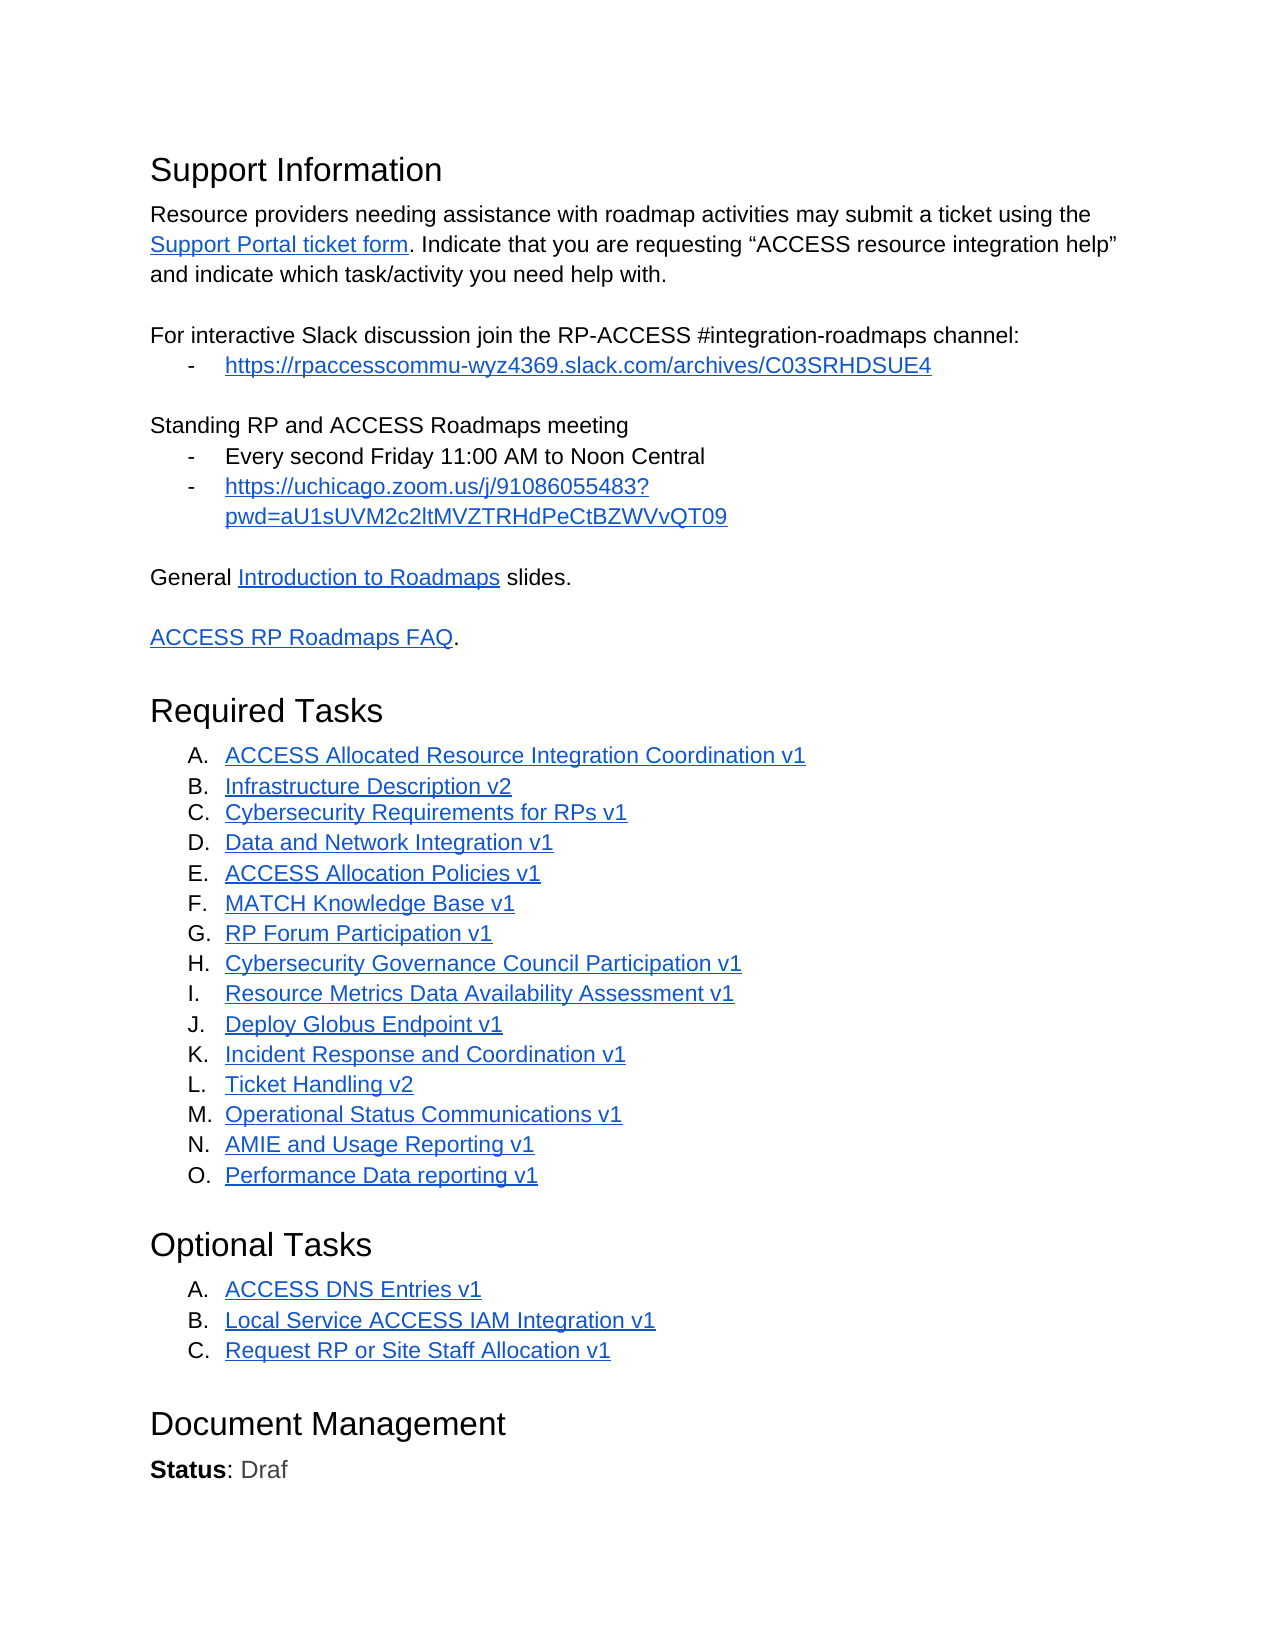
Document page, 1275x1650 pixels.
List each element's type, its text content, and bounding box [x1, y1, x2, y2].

text For interactive Slack discussion join the RP-ACCESS #integration-roadmaps channel: [150, 322, 1125, 348]
list Data and Network Integration v1 [187, 829, 1125, 856]
list Every second Friday 11:00 AM to Noon Central [187, 443, 1125, 469]
subtitle Required Tasks [150, 692, 1125, 730]
subtitle Optional Tasks [150, 1225, 1125, 1264]
text Resource providers needing assistance with roadmap activities may submit a ticket using the Support Portal ticket form. Indicate that you are requesting “ACCESS resource integration help” and indicate which task/activity you need help with. [150, 201, 1125, 288]
list https://uchicago.zoom.us/j/91086055483?pwd=aU1sUVM2c2ltMVZTRHdPeCtBZWVvQT09 [187, 473, 1125, 529]
list Infrastructure Description v2 [187, 773, 1125, 799]
list Incident Response and Coordination v1 [187, 1041, 1125, 1067]
list Performance Data reporting v1 [187, 1162, 1125, 1188]
list Operational Status Communications v1 [187, 1101, 1125, 1127]
list MATCH Knowledge Base v1 [187, 890, 1125, 916]
list ACCESS Allocated Resource Integration Coordination v1 [187, 742, 1125, 769]
list ACCESS Allocation Policies v1 [187, 859, 1125, 886]
text General Introduction to Roadmaps slides. [150, 563, 1125, 590]
list Deploy Globus Endpoint v1 [187, 1011, 1125, 1037]
list https://rpaccesscommu-wyz4369.slack.com/archives/C03SRHDSUE4 [187, 352, 1125, 378]
list Resource Metrics Data Availability Assessment v1 [187, 980, 1125, 1007]
list Cybersecurity Governance Council Participation v1 [187, 950, 1125, 976]
text ACCESS RP Roadmaps FAQ. [150, 624, 1125, 650]
list Request RP or Site Staff Allocation v1 [187, 1337, 1125, 1363]
subtitle Support Information [150, 150, 1125, 188]
list Local Service ACCESS IAM Integration v1 [187, 1307, 1125, 1333]
list AMIE and Usage Reporting v1 [187, 1131, 1125, 1158]
subtitle Document Management [150, 1404, 1125, 1443]
list Ticket Handling v2 [187, 1071, 1125, 1097]
list Cybersecurity Requirements for RPs v1 [187, 799, 1125, 825]
list RP Forum Participation v1 [187, 920, 1125, 946]
text Status: Draf [150, 1455, 1125, 1484]
text Standing RP and ACCESS Roadmaps meeting [150, 412, 1125, 439]
list ACCESS DNS Entries v1 [187, 1276, 1125, 1303]
